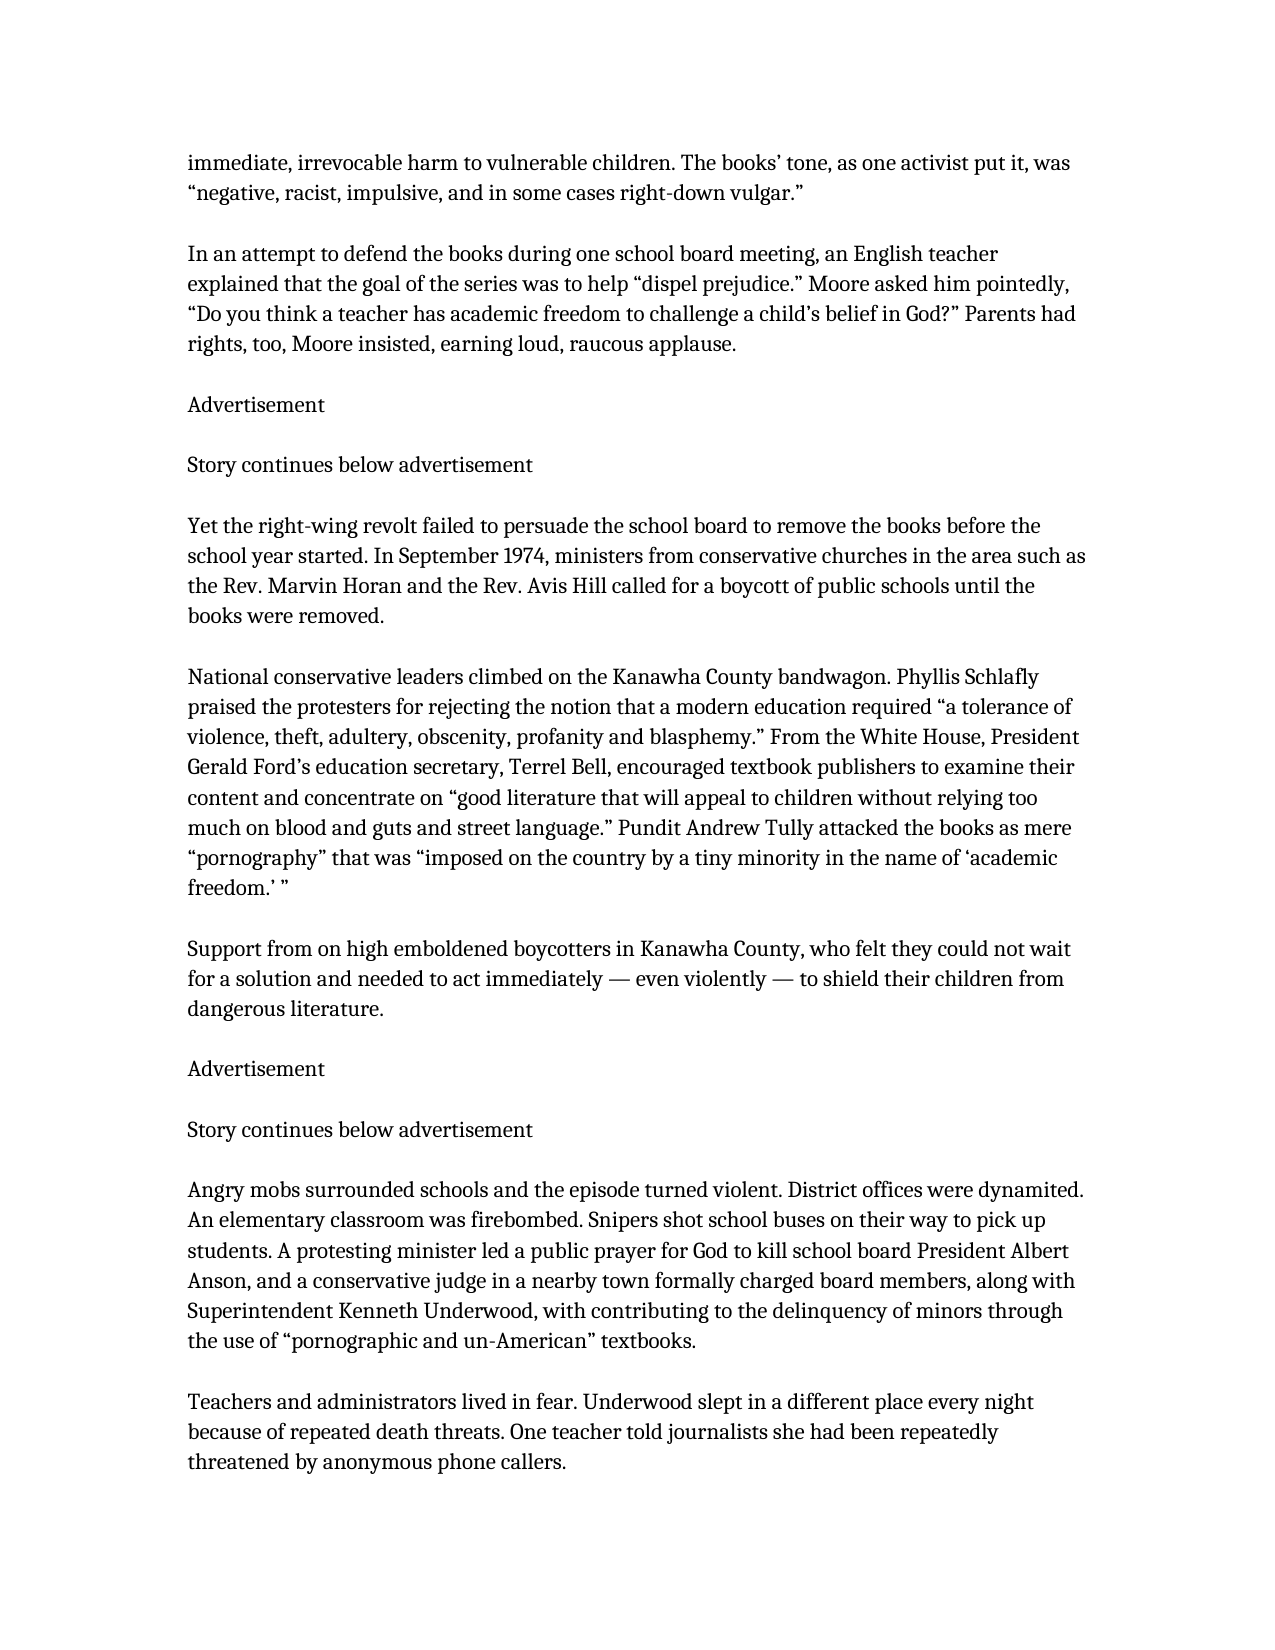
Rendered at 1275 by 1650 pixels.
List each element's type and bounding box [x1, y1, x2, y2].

text [187, 150, 1087, 1475]
